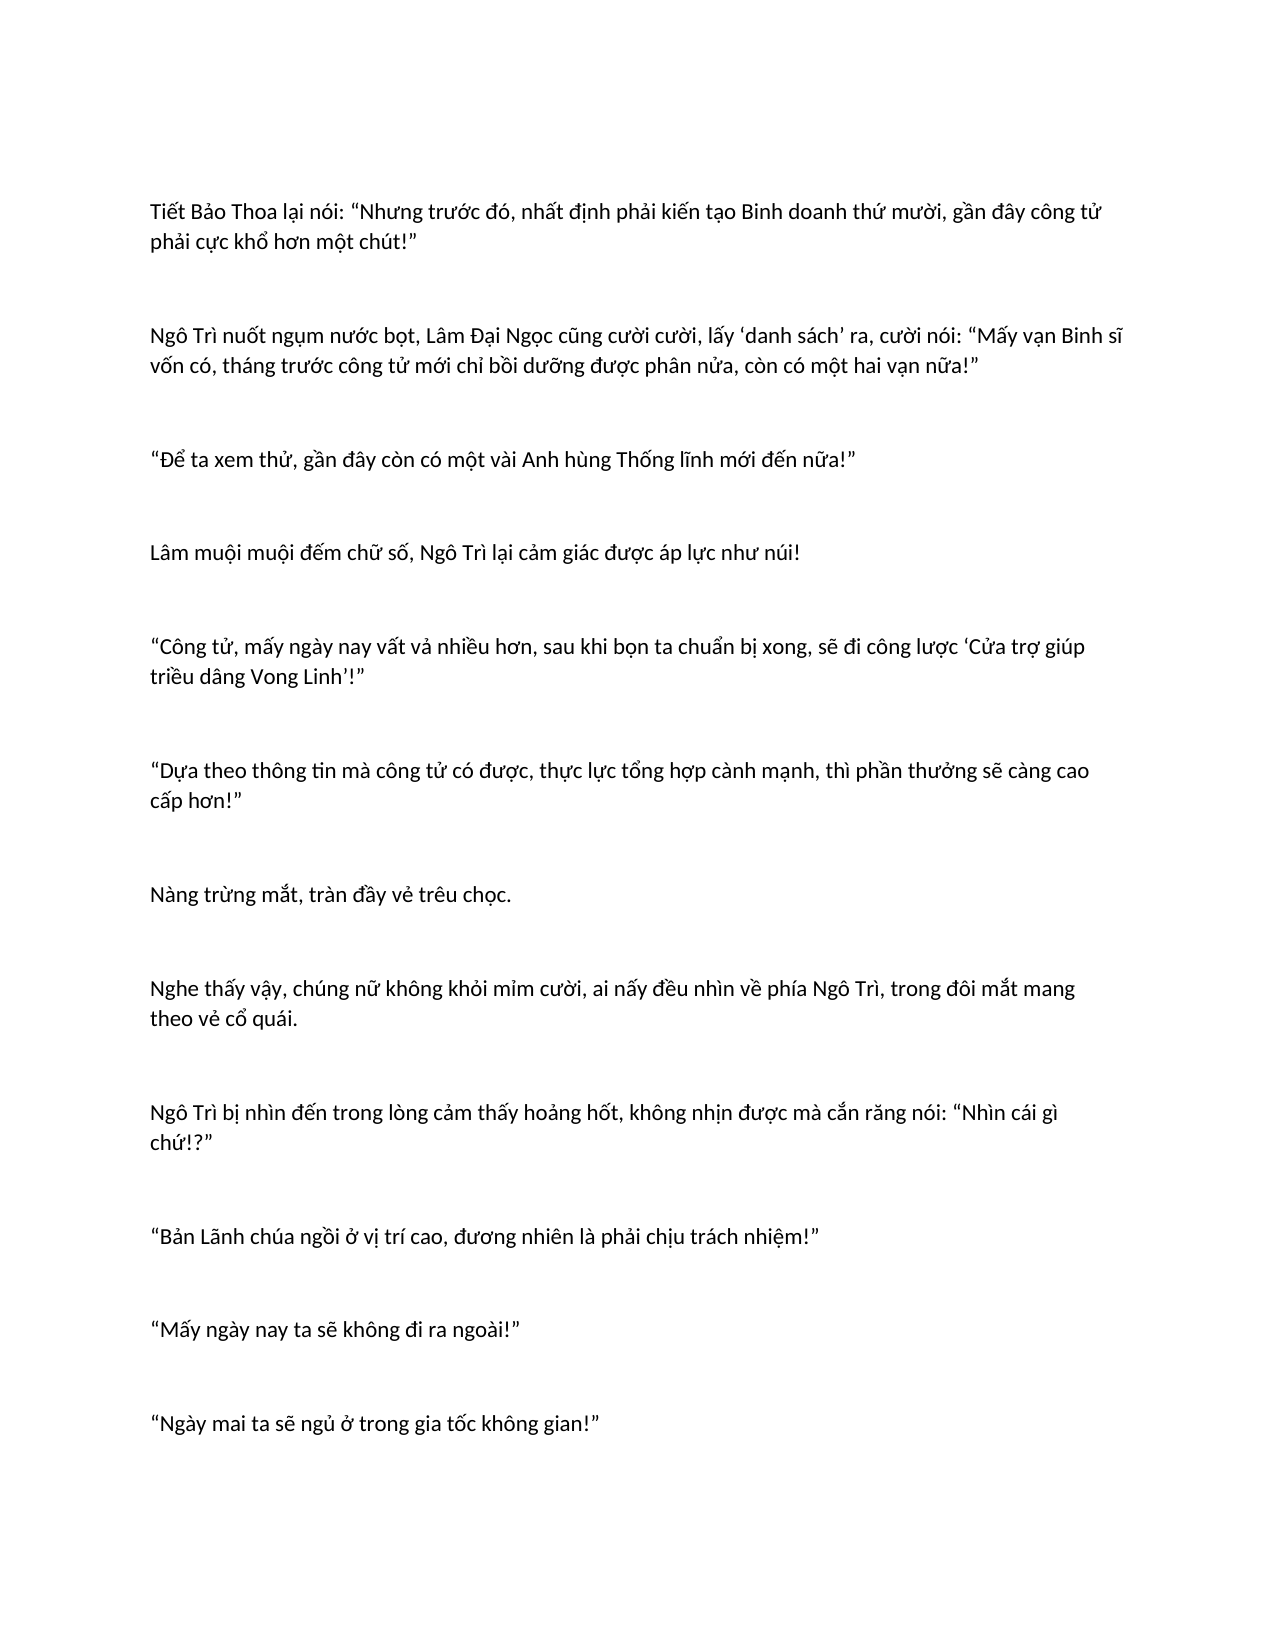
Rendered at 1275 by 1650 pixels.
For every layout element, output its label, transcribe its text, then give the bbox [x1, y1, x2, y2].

text “Ngày mai ta sẽ ngủ ở trong gia tốc không gian!” [150, 1409, 1125, 1437]
text Ngô Trì nuốt ngụm nước bọt, Lâm Đại Ngọc cũng cười cười, lấy ‘danh sách’ ra, cười nói: “Mấy vạn Binh sĩ vốn có, tháng trước công tử mới chỉ bồi dưỡng được phân nửa, còn có một hai vạn nữa!” [150, 321, 1125, 379]
text Ngô Trì bị nhìn đến trong lòng cảm thấy hoảng hốt, không nhịn được mà cắn răng nói: “Nhìn cái gì chứ!?” [150, 1098, 1125, 1156]
text “Dựa theo thông tin mà công tử có được, thực lực tổng hợp cành mạnh, thì phần thưởng sẽ càng cao cấp hơn!” [150, 756, 1125, 814]
text Nàng trừng mắt, tràn đầy vẻ trêu chọc. [150, 880, 1125, 908]
text Nghe thấy vậy, chúng nữ không khỏi mỉm cười, ai nấy đều nhìn về phía Ngô Trì, trong đôi mắt mang theo vẻ cổ quái. [150, 974, 1125, 1032]
text Tiết Bảo Thoa lại nói: “Nhưng trước đó, nhất định phải kiến tạo Binh doanh thứ mười, gần đây công tử phải cực khổ hơn một chút!” [150, 197, 1125, 255]
text Lâm muội muội đếm chữ số, Ngô Trì lại cảm giác được áp lực như núi! [150, 538, 1125, 567]
text “Bản Lãnh chúa ngồi ở vị trí cao, đương nhiên là phải chịu trách nhiệm!” [150, 1222, 1125, 1250]
text “Mấy ngày nay ta sẽ không đi ra ngoài!” [150, 1316, 1125, 1344]
text “Để ta xem thử, gần đây còn có một vài Anh hùng Thống lĩnh mới đến nữa!” [150, 445, 1125, 473]
text “Công tử, mấy ngày nay vất vả nhiều hơn, sau khi bọn ta chuẩn bị xong, sẽ đi công lược ‘Cửa trợ giúp triều dâng Vong Linh’!” [150, 632, 1125, 691]
